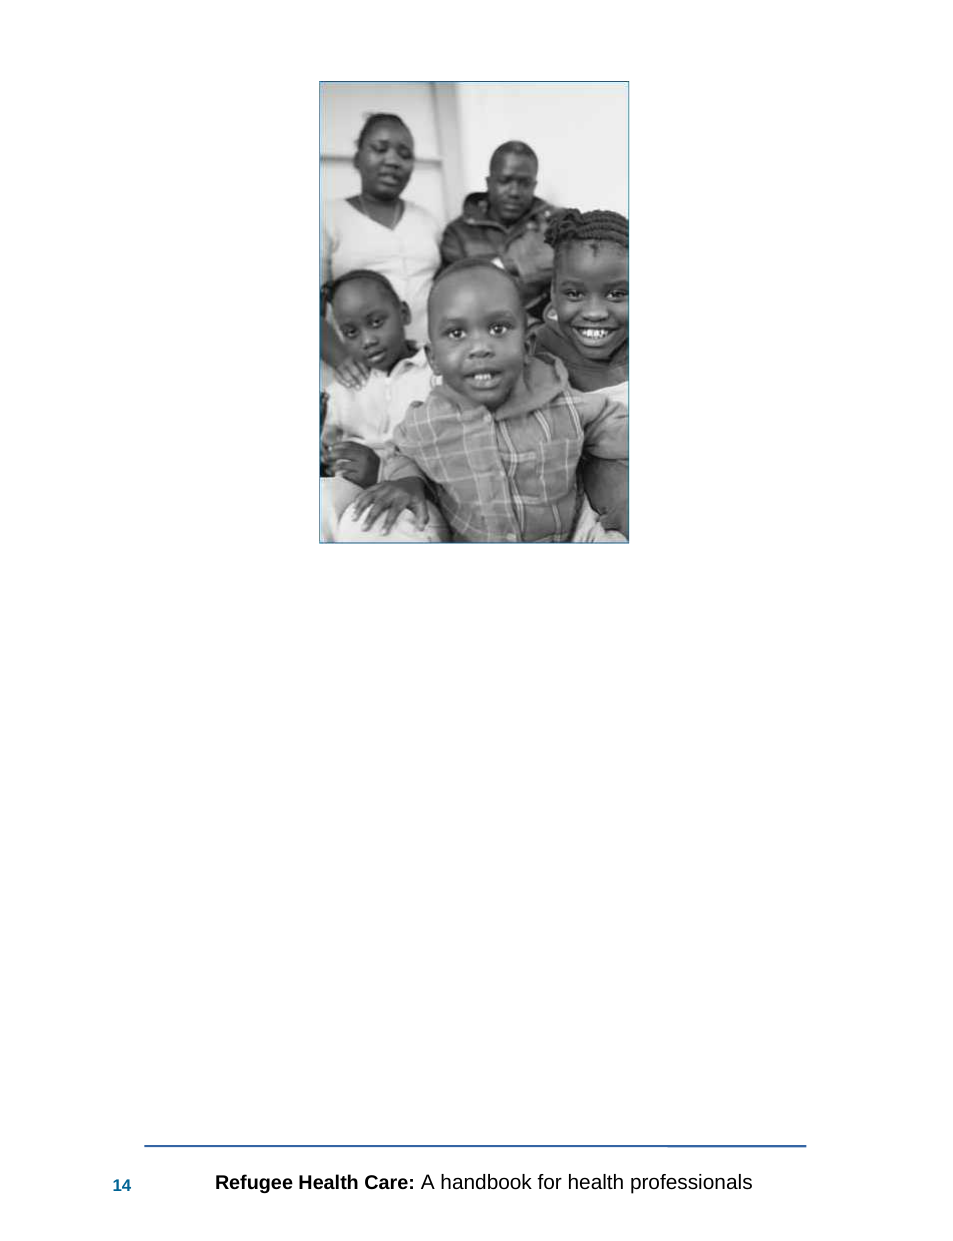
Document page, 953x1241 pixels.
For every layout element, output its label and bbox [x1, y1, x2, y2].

picture [319, 81, 630, 544]
